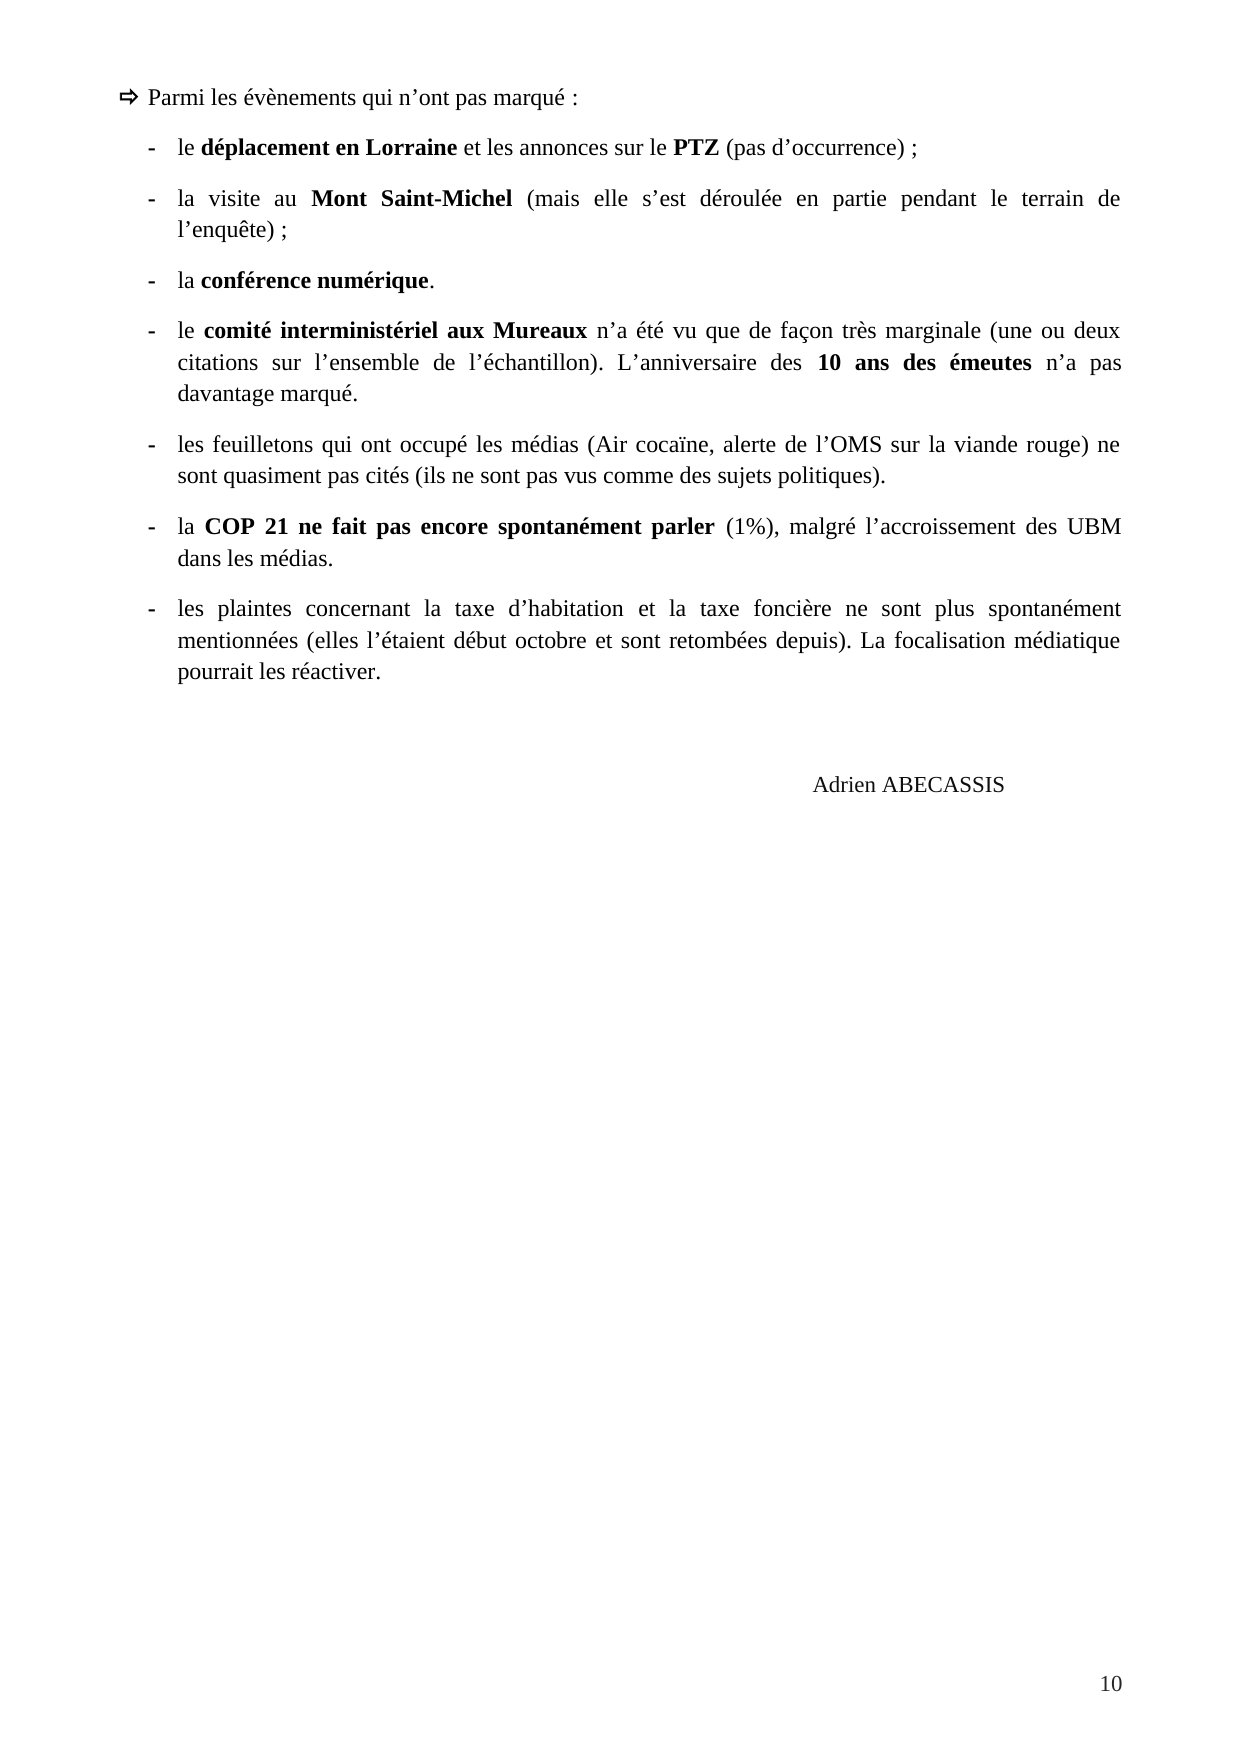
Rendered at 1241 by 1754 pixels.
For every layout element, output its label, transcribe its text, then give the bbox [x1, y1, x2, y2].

text Adrien ABECASSIS [118, 771, 1122, 797]
list la visite au Mont Saint-Michel (mais elle s’est déroulée en partie pendant le terrain de l’enquête) ; [148, 183, 1122, 243]
list la conférence numérique. [148, 266, 1122, 293]
list les plaintes concernant la taxe d’habitation et la taxe foncière ne sont plus spontanément mentionnées (elles l’étaient début octobre et sont retombées depuis). La focalisation médiatique pourrait les réactiver. [148, 594, 1122, 685]
list le déplacement en Lorraine et les annonces sur le PTZ (pas d’occurrence) ; [148, 133, 1122, 161]
list Parmi les évènements qui n’ont pas marqué : [118, 83, 1122, 110]
list la COP 21 ne fait pas encore spontanément parler (1%), malgré l’accroissement des UBM dans les médias. [148, 512, 1122, 571]
list les feuilletons qui ont occupé les médias (Air cocaïne, alerte de l’OMS sur la viande rouge) ne sont quasiment pas cités (ils ne sont pas vus comme des sujets politiques). [148, 430, 1122, 489]
list le comité interministériel aux Mureaux n’a été vu que de façon très marginale (une ou deux citations sur l’ensemble de l’échantillon). L’anniversaire des 10 ans des émeutes n’a pas davantage marqué. [148, 316, 1122, 407]
